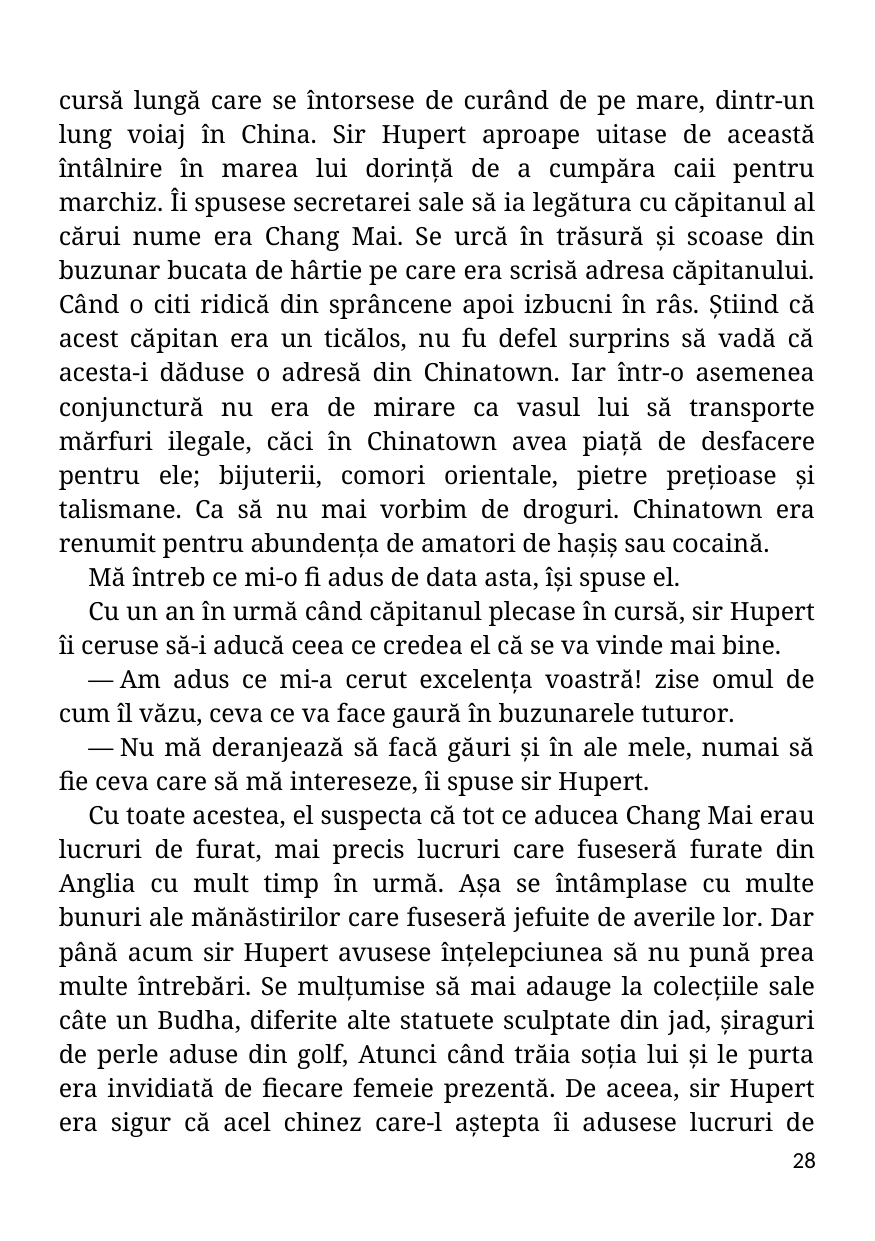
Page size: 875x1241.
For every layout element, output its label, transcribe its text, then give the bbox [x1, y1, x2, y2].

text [58, 83, 816, 559]
text Mă întreb ce mi-o fi adus de data asta, își spuse el. [58, 559, 816, 593]
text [58, 798, 816, 1138]
text Cu un an în urmă când căpitanul plecase în cursă, sir Hupert îi ceruse să-i aducă ceea ce credea el că se va vinde mai bine. [58, 593, 816, 662]
text — Nu mă deranjează să facă găuri și în ale mele, numai să fie ceva care să mă intereseze, îi spuse sir Hupert. [58, 730, 816, 798]
text — Am adus ce mi-a cerut excelența voastră! zise omul de cum îl văzu, ceva ce va face gaură în buzunarele tuturor. [58, 662, 816, 730]
